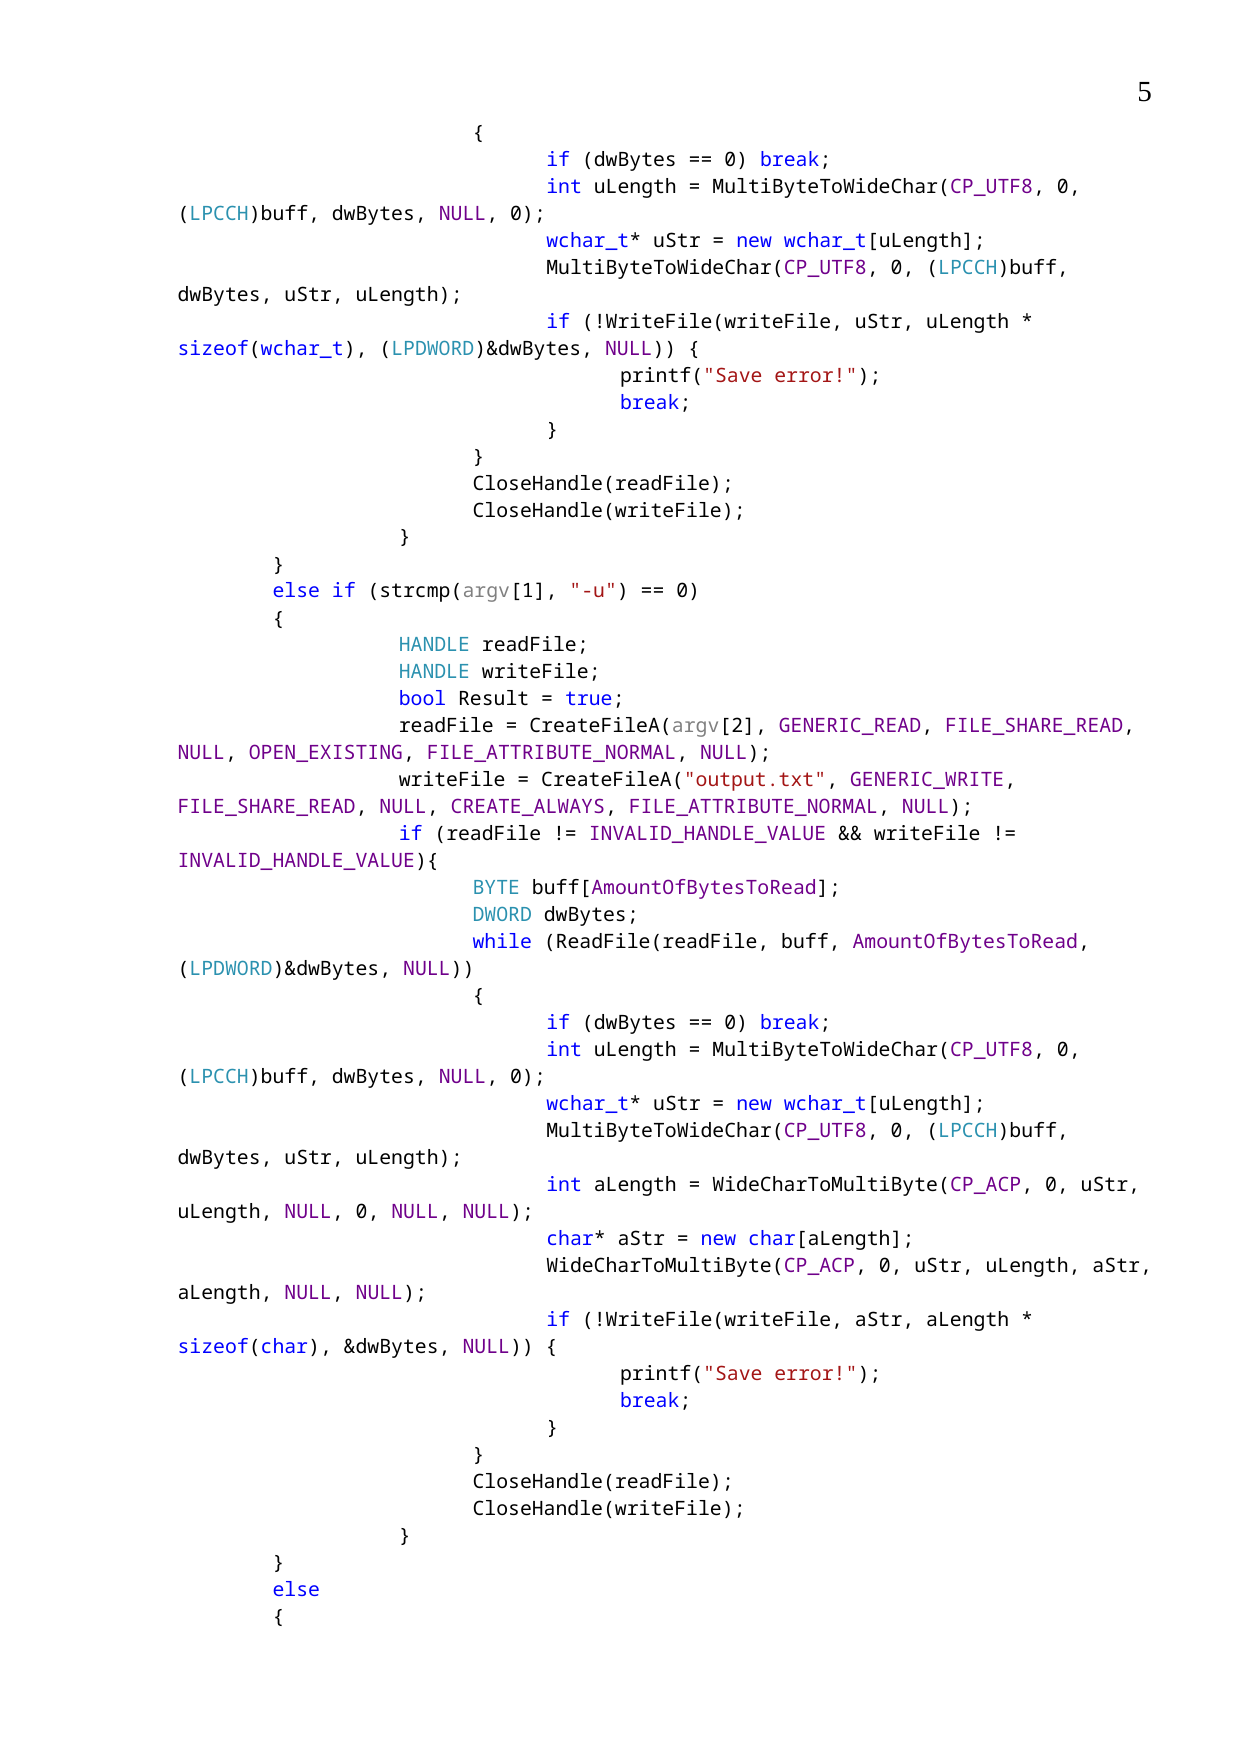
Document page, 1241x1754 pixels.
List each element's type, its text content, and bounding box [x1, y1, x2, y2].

text break; [177, 1386, 1152, 1413]
text if (dwBytes == 0) break; [177, 145, 1152, 172]
text readFile = CreateFileA(argv[2], GENERIC_READ, FILE_SHARE_READ, NULL, OPEN_EXISTING, FILE_ATTRIBUTE_NORMAL, NULL); [177, 712, 1152, 766]
text break; [177, 388, 1152, 415]
text { [177, 118, 1152, 145]
text HANDLE readFile; [177, 631, 1152, 658]
text CloseHandle(writeFile); [177, 1494, 1152, 1521]
text { [177, 981, 1152, 1008]
text while (ReadFile(readFile, buff, AmountOfBytesToRead, (LPDWORD)&dwBytes, NULL)) [177, 927, 1152, 981]
text HANDLE writeFile; [177, 658, 1152, 685]
text MultiByteToWideChar(CP_UTF8, 0, (LPCCH)buff, dwBytes, uStr, uLength); [177, 253, 1152, 307]
text if (!WriteFile(writeFile, aStr, aLength * sizeof(char), &dwBytes, NULL)) { [177, 1305, 1152, 1359]
text } [177, 1521, 1152, 1548]
text wchar_t* uStr = new wchar_t[uLength]; [177, 226, 1152, 253]
text DWORD dwBytes; [177, 901, 1152, 927]
text { [177, 604, 1152, 631]
text } [177, 1413, 1152, 1440]
text int uLength = MultiByteToWideChar(CP_UTF8, 0, (LPCCH)buff, dwBytes, NULL, 0); [177, 172, 1152, 226]
text printf("Save error!"); [177, 361, 1152, 388]
text CloseHandle(readFile); [177, 469, 1152, 496]
text } [177, 1440, 1152, 1467]
text CloseHandle(writeFile); [177, 496, 1152, 523]
text if (!WriteFile(writeFile, uStr, uLength * sizeof(wchar_t), (LPDWORD)&dwBytes, NULL)) { [177, 307, 1152, 361]
text int aLength = WideCharToMultiByte(CP_ACP, 0, uStr, uLength, NULL, 0, NULL, NULL); [177, 1170, 1152, 1224]
text CloseHandle(readFile); [177, 1467, 1152, 1494]
text char* aStr = new char[aLength]; [177, 1224, 1152, 1251]
text } [177, 523, 1152, 550]
text wchar_t* uStr = new wchar_t[uLength]; [177, 1089, 1152, 1116]
text bool Result = true; [177, 685, 1152, 712]
text WideCharToMultiByte(CP_ACP, 0, uStr, uLength, aStr, aLength, NULL, NULL); [177, 1251, 1152, 1305]
text } [177, 1548, 1152, 1575]
text } [177, 550, 1152, 577]
text else [177, 1575, 1152, 1602]
text writeFile = CreateFileA("output.txt", GENERIC_WRITE, FILE_SHARE_READ, NULL, CREATE_ALWAYS, FILE_ATTRIBUTE_NORMAL, NULL); [177, 766, 1152, 819]
text { [177, 1602, 1152, 1629]
text printf("Save error!"); [177, 1359, 1152, 1386]
text if (readFile != INVALID_HANDLE_VALUE && writeFile != INVALID_HANDLE_VALUE){ [177, 819, 1152, 873]
text else if (strcmp(argv[1], "-u") == 0) [177, 577, 1152, 604]
text int uLength = MultiByteToWideChar(CP_UTF8, 0, (LPCCH)buff, dwBytes, NULL, 0); [177, 1035, 1152, 1089]
text if (dwBytes == 0) break; [177, 1008, 1152, 1035]
text } [177, 415, 1152, 442]
text BYTE buff[AmountOfBytesToRead]; [177, 873, 1152, 901]
text } [177, 442, 1152, 469]
text MultiByteToWideChar(CP_UTF8, 0, (LPCCH)buff, dwBytes, uStr, uLength); [177, 1116, 1152, 1170]
